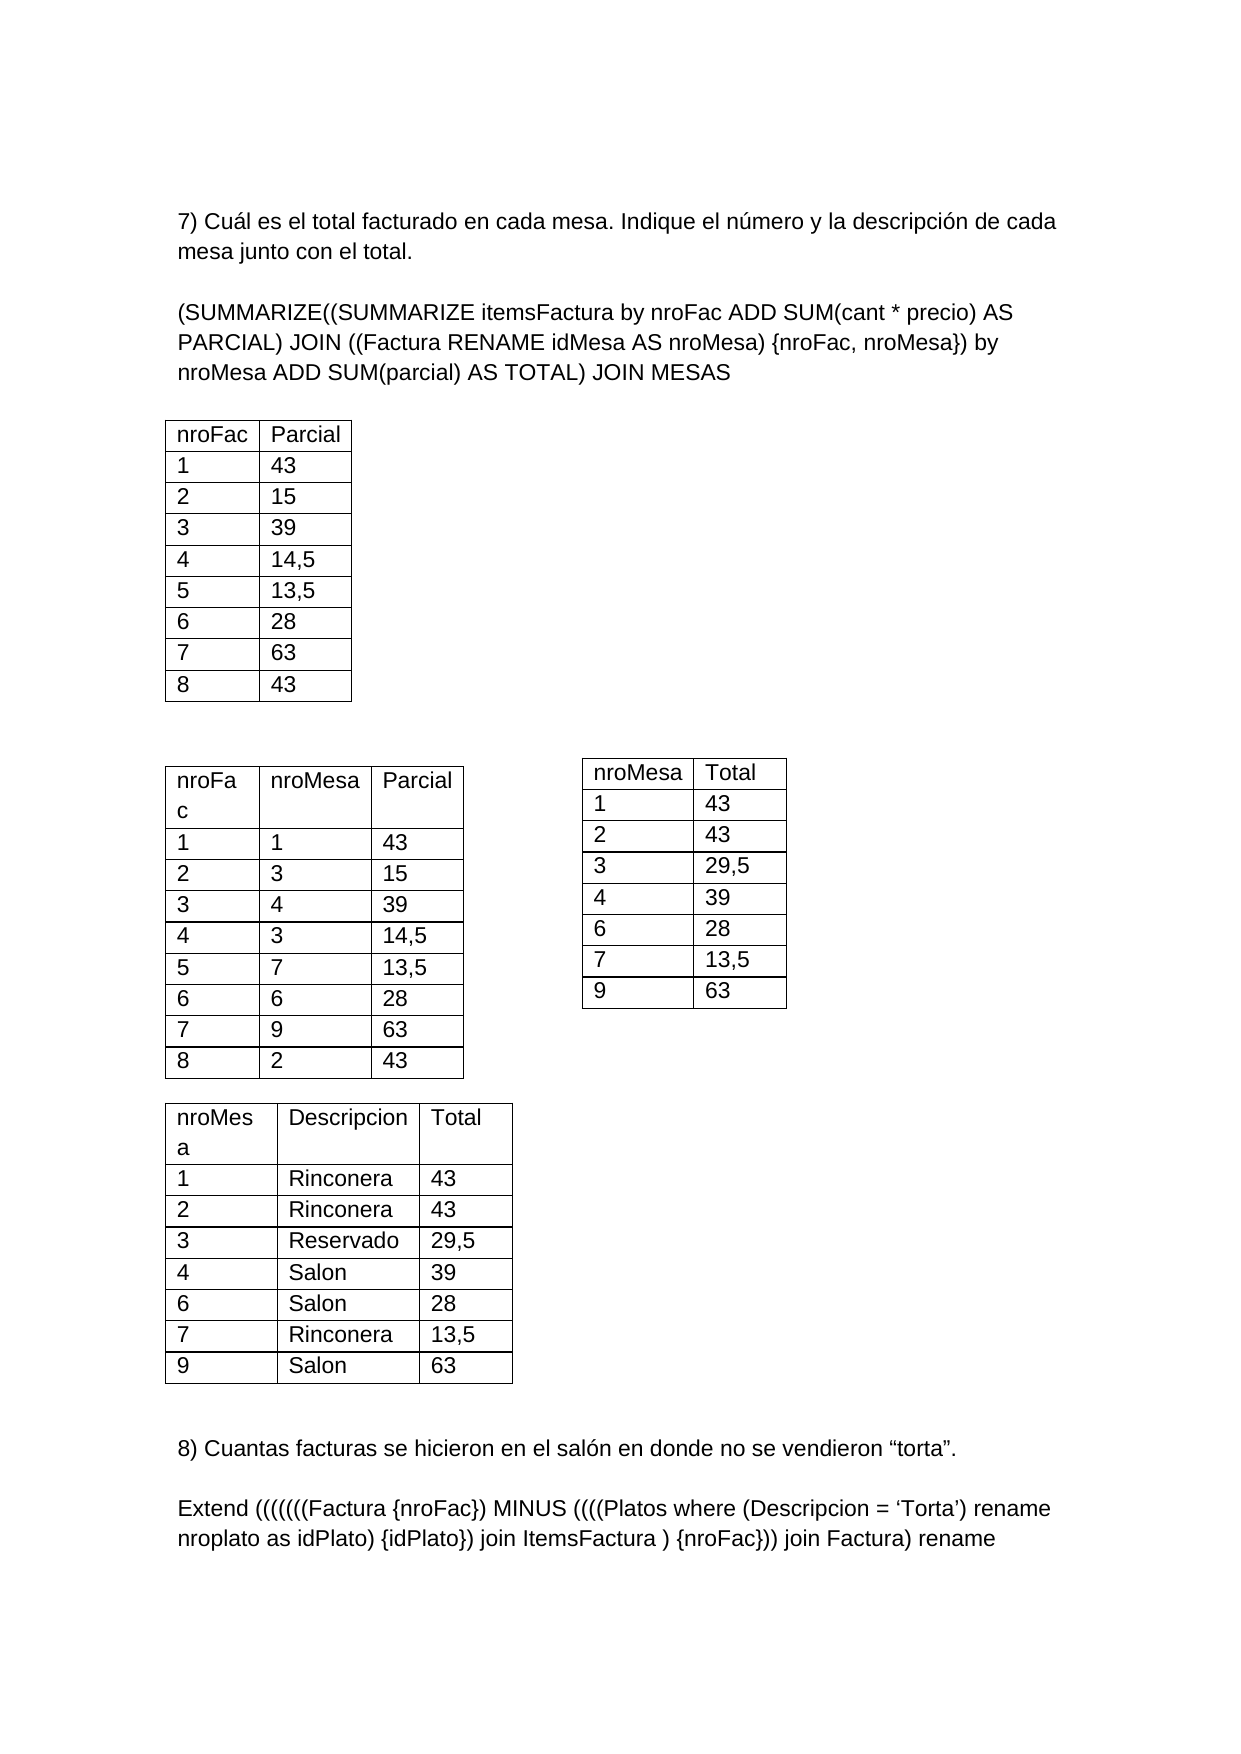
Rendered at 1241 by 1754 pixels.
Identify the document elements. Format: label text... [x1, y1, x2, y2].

table_cell 28 [694, 915, 786, 945]
table_cell 14,5 [260, 546, 351, 576]
table_cell 1 [260, 829, 371, 859]
table_cell 4 [583, 884, 693, 914]
table_cell 7 [166, 1321, 277, 1351]
table_cell 43 [372, 1048, 463, 1078]
table_cell 4 [166, 546, 259, 576]
table_header nroMesa [583, 759, 693, 789]
table_cell 2 [166, 483, 259, 513]
table_cell 2 [583, 821, 693, 851]
table_cell 9 [583, 978, 693, 1008]
table_cell 2 [260, 1048, 371, 1078]
table_cell 43 [372, 829, 463, 859]
table_cell 1 [166, 1165, 277, 1195]
table_cell 39 [694, 884, 786, 914]
table_cell 43 [694, 821, 786, 851]
table_cell Salon [278, 1290, 419, 1320]
table_cell 9 [166, 1353, 277, 1383]
table_cell Salon [278, 1259, 419, 1289]
table_cell 8 [166, 671, 259, 701]
table_cell 63 [694, 978, 786, 1008]
table_cell 7 [583, 946, 693, 976]
table_cell 5 [166, 954, 259, 984]
text 8) Cuantas facturas se hicieron en el salón en donde no se vendieron “torta”. [177, 1434, 1063, 1461]
table_cell Salon [278, 1353, 419, 1383]
table_cell Rinconera [278, 1321, 419, 1351]
table_cell Rinconera [278, 1196, 419, 1226]
table_cell 43 [694, 790, 786, 820]
table_cell 39 [372, 891, 463, 921]
table_cell 63 [372, 1016, 463, 1046]
table_cell 3 [166, 1228, 277, 1258]
table_cell 39 [260, 514, 351, 544]
table_header Total [694, 759, 786, 789]
table_cell 6 [166, 1290, 277, 1320]
table_cell 29,5 [420, 1228, 512, 1258]
table_header nroMesa [260, 767, 371, 828]
table_cell 28 [372, 985, 463, 1015]
table_cell 4 [166, 1259, 277, 1289]
table_cell 15 [260, 483, 351, 513]
table_cell 4 [260, 891, 371, 921]
table_cell 63 [420, 1353, 512, 1383]
table_header nroMesa [166, 1104, 277, 1164]
table_header Parcial [372, 767, 463, 828]
table_cell 6 [260, 985, 371, 1015]
table_cell Rinconera [278, 1165, 419, 1195]
table_cell 8 [166, 1048, 259, 1078]
table_cell 2 [166, 1196, 277, 1226]
table_cell 2 [166, 860, 259, 890]
table_cell 43 [420, 1196, 512, 1226]
text 7) Cuál es el total facturado en cada mesa. Indique el número y la descripción de cada mesa junto con el total. [177, 208, 1063, 264]
table_cell 14,5 [372, 923, 463, 953]
table_cell 1 [166, 452, 259, 482]
table_cell 13,5 [694, 946, 786, 976]
table_cell 5 [166, 577, 259, 607]
table_cell 4 [166, 923, 259, 953]
table_cell 6 [166, 608, 259, 638]
table_cell 43 [260, 452, 351, 482]
table_header nroFac [166, 767, 259, 828]
table_cell 3 [260, 860, 371, 890]
table_header nroFac [166, 421, 259, 451]
table_cell 3 [166, 514, 259, 544]
table_header Parcial [260, 421, 351, 451]
table_cell 28 [420, 1290, 512, 1320]
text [177, 1495, 1063, 1552]
table_cell 13,5 [260, 577, 351, 607]
table_cell 15 [372, 860, 463, 890]
table_cell 1 [583, 790, 693, 820]
table_cell 9 [260, 1016, 371, 1046]
table_header Total [420, 1104, 512, 1164]
table_cell 13,5 [420, 1321, 512, 1351]
table_cell 1 [166, 829, 259, 859]
table_cell 6 [166, 985, 259, 1015]
table_cell 39 [420, 1259, 512, 1289]
table_cell 43 [420, 1165, 512, 1195]
table_cell 3 [166, 891, 259, 921]
table_cell 3 [260, 923, 371, 953]
text (SUMMARIZE((SUMMARIZE itemsFactura by nroFac ADD SUM(cant * precio) AS PARCIAL) JOIN ((Factura RENAME idMesa AS nroMesa) {nroFac, nroMesa}) by nroMesa ADD SUM(parcial) AS TOTAL) JOIN MESAS [177, 299, 1063, 385]
table_cell 63 [260, 639, 351, 669]
table_cell 13,5 [372, 954, 463, 984]
table_cell 6 [583, 915, 693, 945]
table_cell 29,5 [694, 853, 786, 883]
table_cell 43 [260, 671, 351, 701]
table_cell 3 [583, 853, 693, 883]
table_header Descripcion [278, 1104, 419, 1164]
table_cell 7 [260, 954, 371, 984]
table_cell 28 [260, 608, 351, 638]
table_cell Reservado [278, 1228, 419, 1258]
table_cell 7 [166, 639, 259, 669]
table_cell 7 [166, 1016, 259, 1046]
